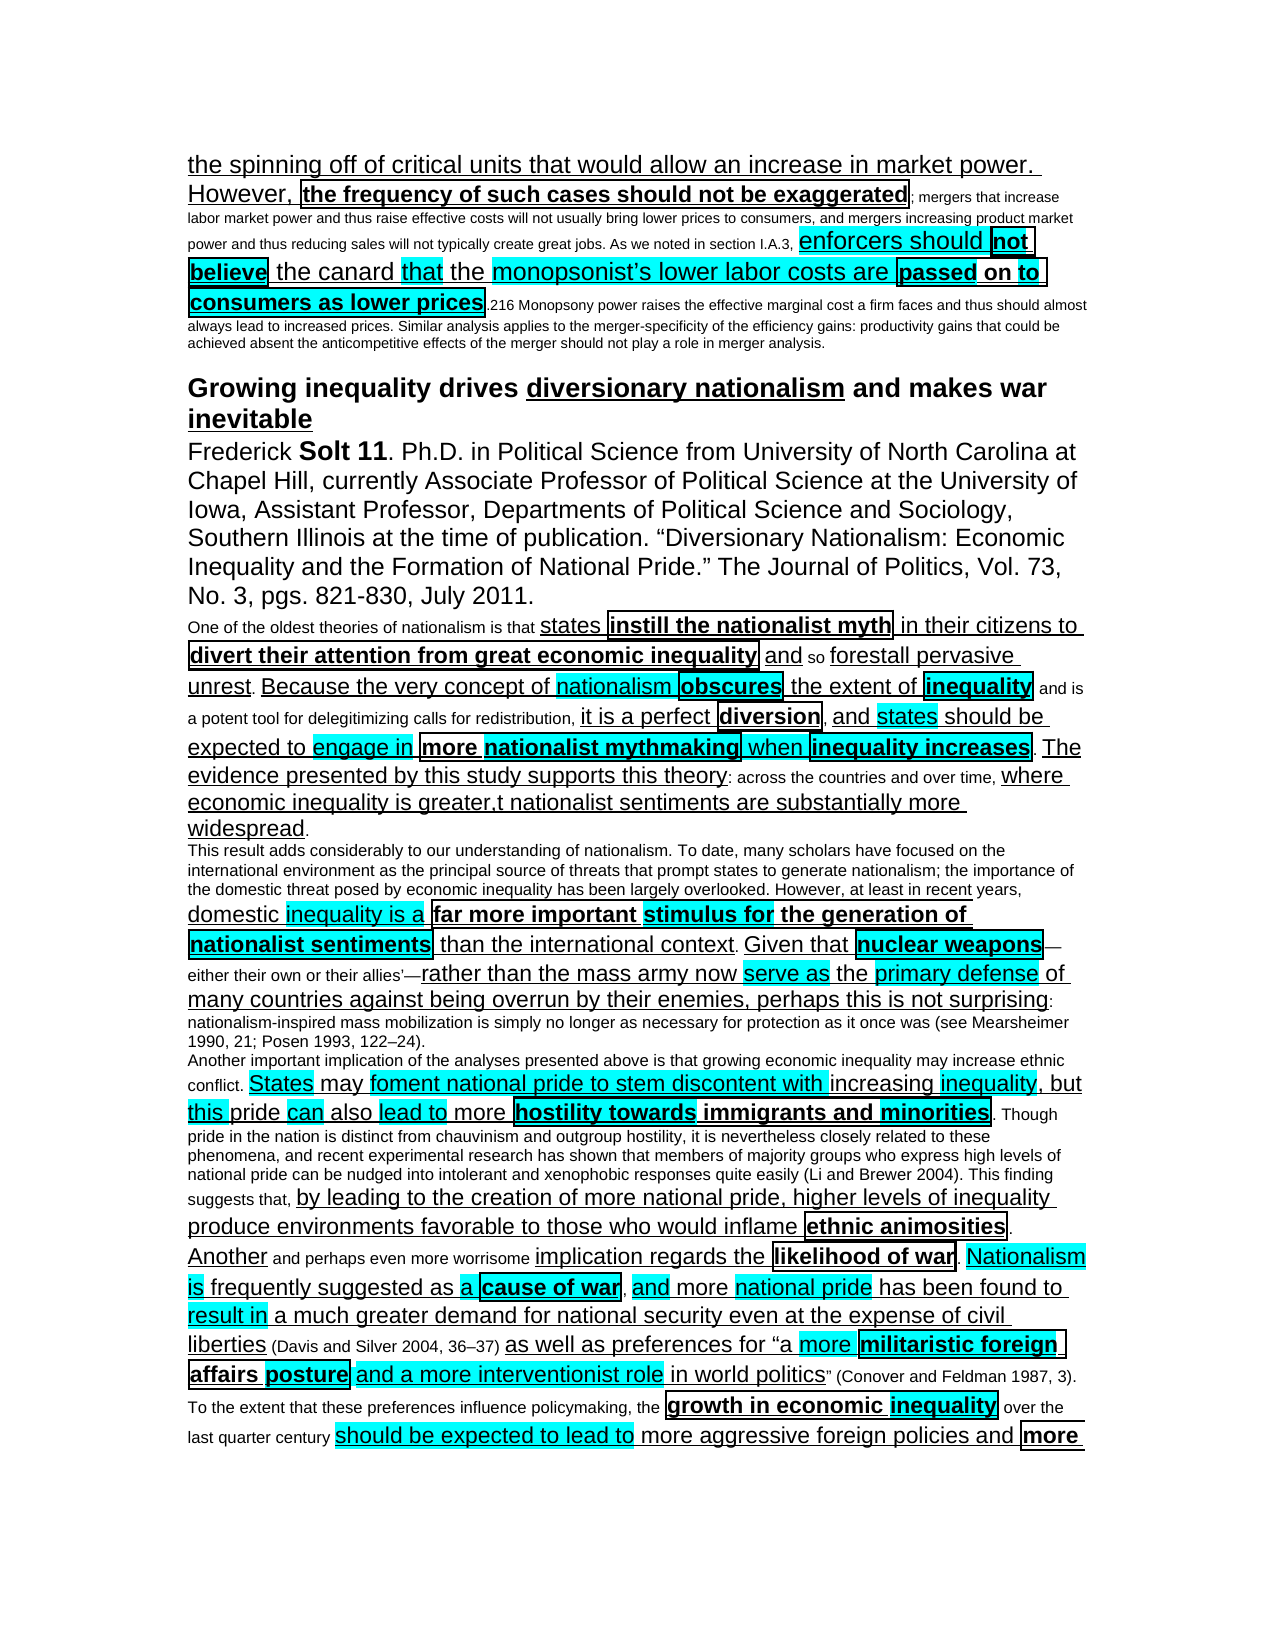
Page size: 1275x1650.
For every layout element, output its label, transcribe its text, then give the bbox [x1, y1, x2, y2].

text This result adds considerably to our understanding of nationalism. To date, many scholars have focused on the international environment as the principal source of threats that prompt states to generate nationalism; the importance of the domestic threat posed by economic inequality has been largely overlooked. However, at least in recent years, domestic inequality is a far more important stimulus for the generation of nationalist sentiments than the international context. Given that nuclear weapons—either their own or their allies’—rather than the mass army now serve as the primary defense of many countries against being overrun by their enemies, perhaps this is not surprising: nationalism-inspired mass mobilization is simply no longer as necessary for protection as it once was (see Mearsheimer 1990, 21; Posen 1993, 122–24). [187, 841, 1087, 1051]
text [187, 1241, 1087, 1451]
text One of the oldest theories of nationalism is that states instill the nationalist myth in their citizens to divert their attention from great economic inequality and so forestall pervasive unrest. Because the very concept of nationalism obscures the extent of inequality and is a potent tool for delegitimizing calls for redistribution, it is a perfect diversion, and states should be expected to engage in more nationalist mythmaking when inequality increases. The evidence presented by this study supports this theory: across the countries and over time, where economic inequality is greater,t nationalist sentiments are substantially more widespread. [187, 609, 1087, 841]
subtitle Growing inequality drives diversionary nationalism and makes war inevitable [187, 372, 1087, 434]
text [187, 150, 1087, 351]
text Another important implication of the analyses presented above is that growing economic inequality may increase ethnic conflict. States may foment national pride to stem discontent with increasing inequality, but this pride can also lead to more hostility towards immigrants and minorities. Though pride in the nation is distinct from chauvinism and outgroup hostility, it is nevertheless closely related to these phenomena, and recent experimental research has shown that members of majority groups who express high levels of national pride can be nudged into intolerant and xenophobic responses quite easily (Li and Brewer 2004). This finding suggests that, by leading to the creation of more national pride, higher levels of inequality produce environments favorable to those who would inflame ethnic animosities. [187, 1051, 1087, 1241]
text Frederick Solt 11. Ph.D. in Political Science from University of North Carolina at Chapel Hill, currently Associate Professor of Political Science at the University of Iowa, Assistant Professor, Departments of Political Science and Sociology, Southern Illinois at the time of publication. “Diversionary Nationalism: Economic Inequality and the Formation of National Pride.” The Journal of Politics, Vol. 73, No. 3, pgs. 821-830, July 2011. [187, 434, 1087, 609]
